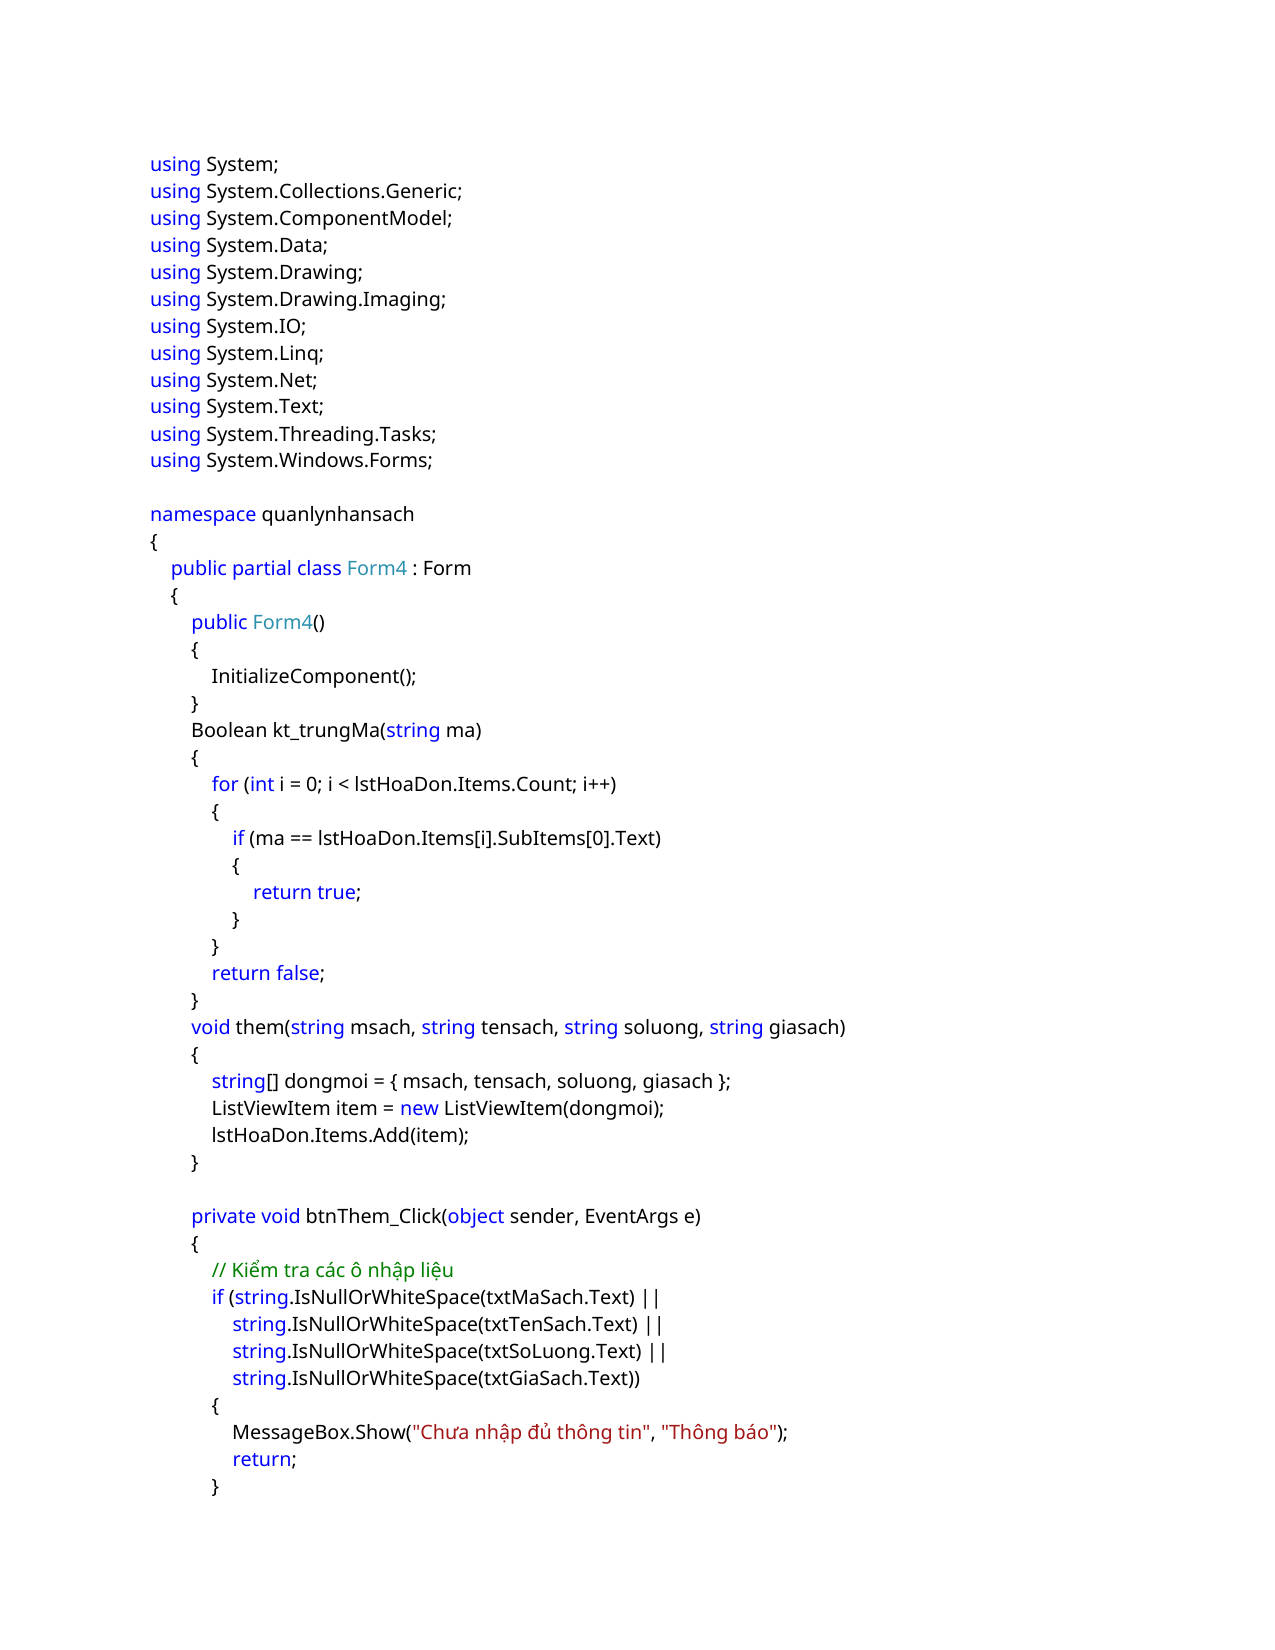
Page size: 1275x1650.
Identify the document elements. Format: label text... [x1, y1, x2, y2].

text { [150, 743, 1125, 771]
text string[] dongmoi = { msach, tensach, soluong, giasach }; [150, 1067, 1125, 1094]
text { [150, 851, 1125, 878]
text using System.Data; [150, 231, 1125, 258]
text string.IsNullOrWhiteSpace(txtTenSach.Text) || [150, 1310, 1125, 1337]
text using System.Drawing; [150, 258, 1125, 285]
text { [150, 528, 1125, 555]
text { [150, 797, 1125, 824]
text for (int i = 0; i < lstHoaDon.Items.Count; i++) [150, 771, 1125, 797]
text if (string.IsNullOrWhiteSpace(txtMaSach.Text) || [150, 1283, 1125, 1310]
text return true; [150, 878, 1125, 905]
text { [150, 1040, 1125, 1067]
text } [150, 905, 1125, 932]
text void them(string msach, string tensach, string soluong, string giasach) [150, 1013, 1125, 1040]
text { [150, 1391, 1125, 1418]
text InitializeComponent(); [150, 663, 1125, 689]
text } [150, 932, 1125, 959]
text Boolean kt_trungMa(string ma) [150, 717, 1125, 743]
text } [150, 689, 1125, 717]
text lstHoaDon.Items.Add(item); [150, 1121, 1125, 1148]
text public Form4() [150, 609, 1125, 636]
text public partial class Form4 : Form [150, 555, 1125, 582]
text using System.Windows.Forms; [150, 447, 1125, 474]
text ListViewItem item = new ListViewItem(dongmoi); [150, 1094, 1125, 1121]
text using System.Linq; [150, 339, 1125, 366]
text } [150, 1472, 1125, 1499]
text using System.Net; [150, 366, 1125, 393]
text namespace quanlynhansach [150, 501, 1125, 528]
text return false; [150, 959, 1125, 986]
text using System.IO; [150, 312, 1125, 339]
text // Kiểm tra các ô nhập liệu [150, 1256, 1125, 1283]
text using System.Text; [150, 393, 1125, 420]
text { [150, 1229, 1125, 1256]
text using System; [150, 150, 1125, 177]
text string.IsNullOrWhiteSpace(txtGiaSach.Text)) [150, 1364, 1125, 1391]
text { [150, 582, 1125, 609]
text { [150, 636, 1125, 663]
text } [150, 1148, 1125, 1175]
text if (ma == lstHoaDon.Items[i].SubItems[0].Text) [150, 824, 1125, 851]
text using System.Threading.Tasks; [150, 420, 1125, 447]
text return; [150, 1445, 1125, 1472]
text using System.Collections.Generic; [150, 177, 1125, 204]
text using System.ComponentModel; [150, 204, 1125, 231]
text } [150, 986, 1125, 1013]
text MessageBox.Show("Chưa nhập đủ thông tin", "Thông báo"); [150, 1418, 1125, 1445]
text string.IsNullOrWhiteSpace(txtSoLuong.Text) || [150, 1337, 1125, 1364]
text using System.Drawing.Imaging; [150, 285, 1125, 312]
text private void btnThem_Click(object sender, EventArgs e) [150, 1202, 1125, 1229]
